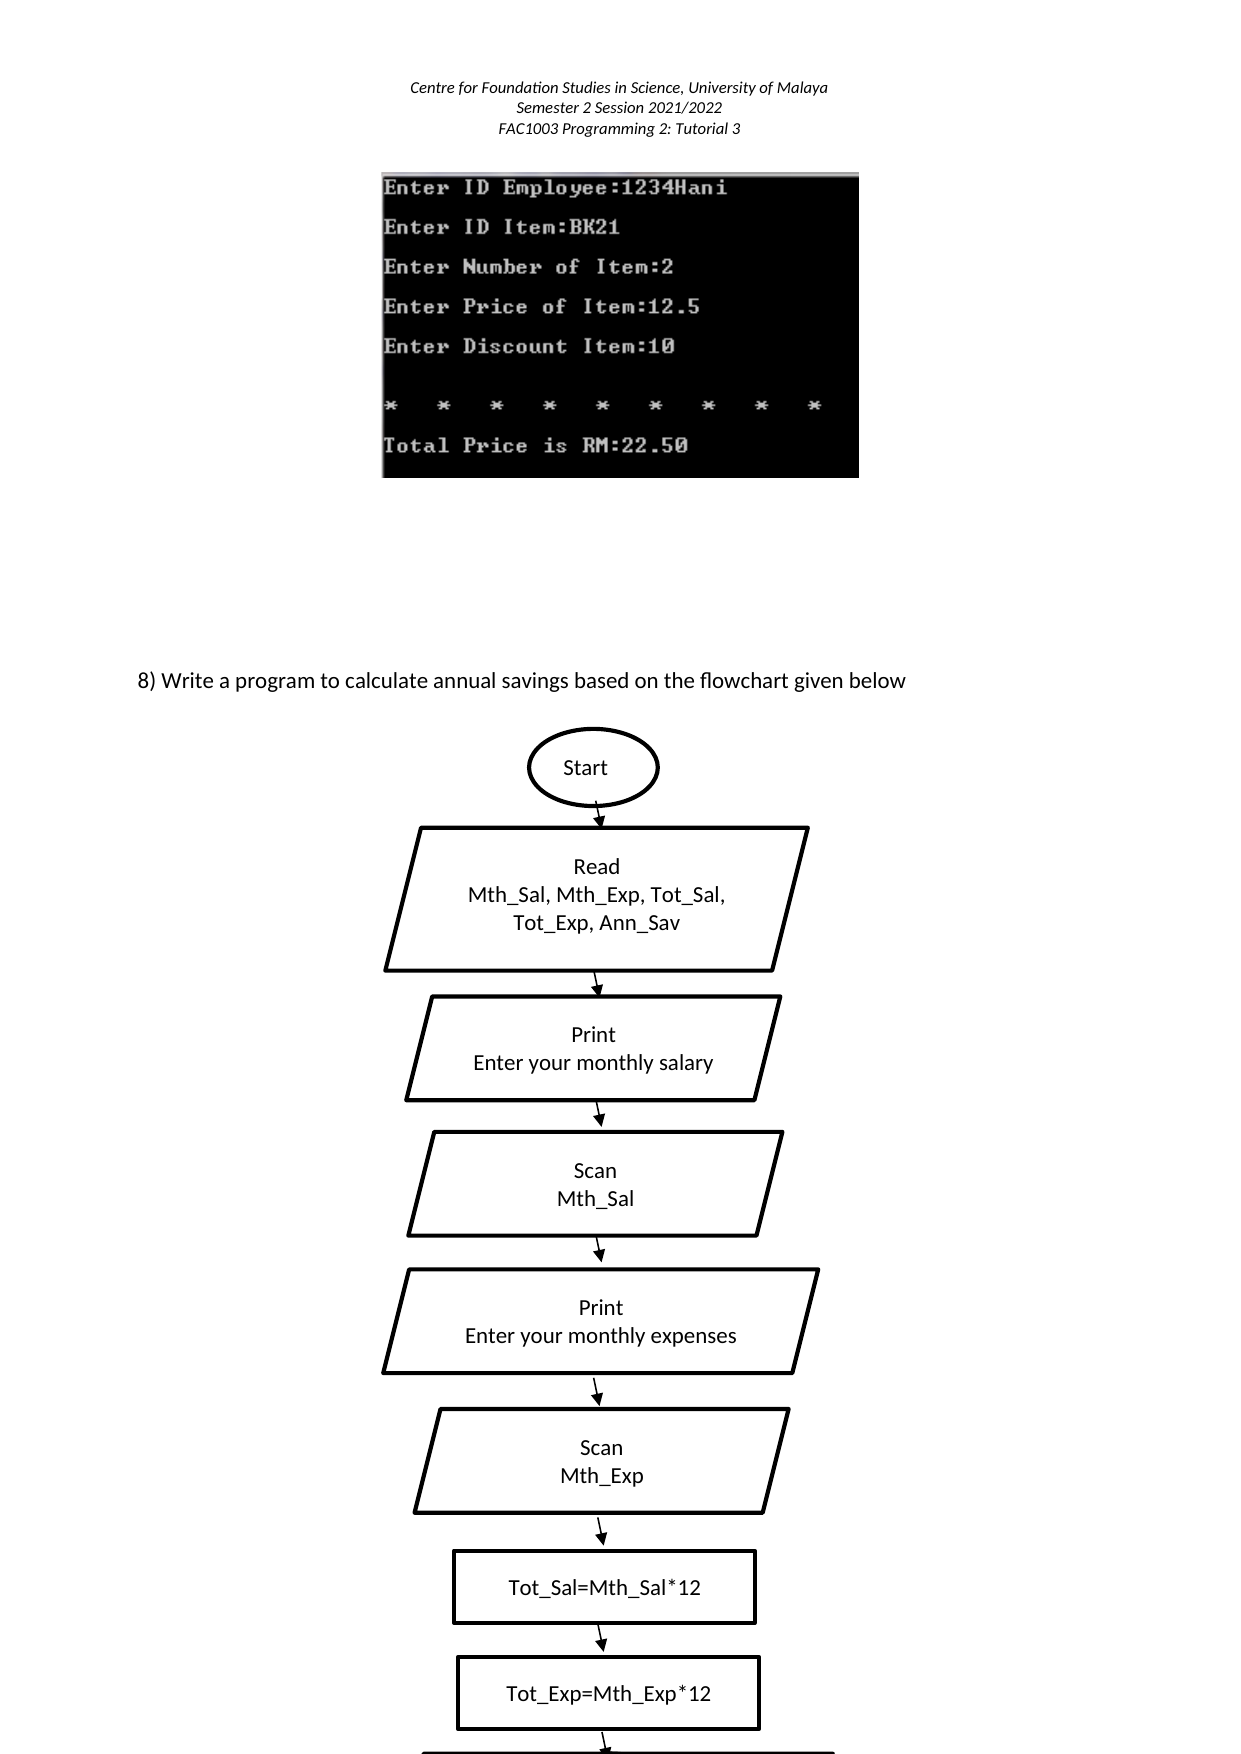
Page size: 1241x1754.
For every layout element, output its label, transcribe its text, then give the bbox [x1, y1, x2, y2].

picture [381, 172, 859, 478]
text 8) Write a program to calculate annual savings based on the flowchart given below [137, 667, 1103, 695]
